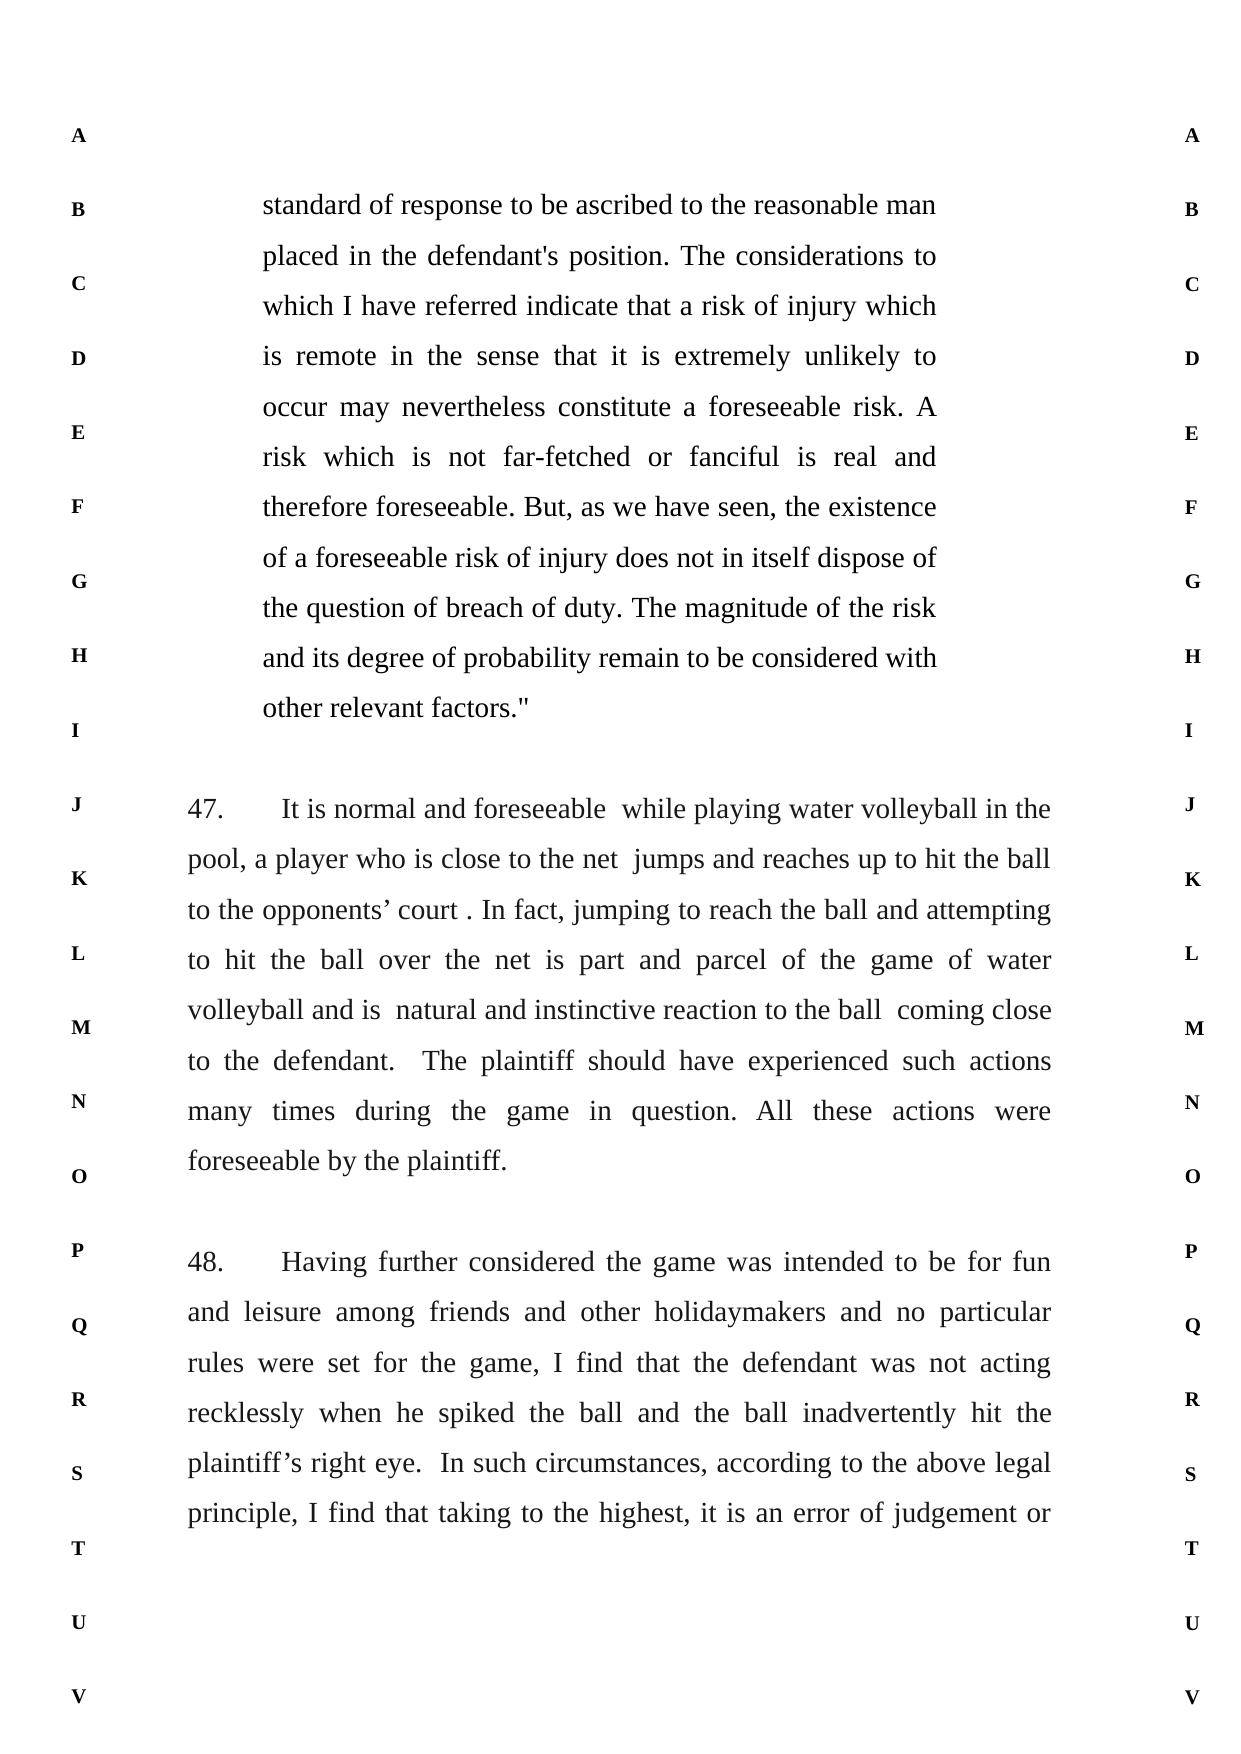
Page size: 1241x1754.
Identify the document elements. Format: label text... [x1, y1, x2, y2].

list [187, 1244, 1053, 1529]
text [262, 187, 937, 724]
list It is normal and foreseeable while playing water volleyball in the pool, a player who is close to the net jumps and reaches up to hit the ball to the opponents’ court . In fact, jumping to reach the ball and attempting to hit the ball over the net is part and parcel of the game of water volleyball and is natural and instinctive reaction to the ball coming close to the defendant. The plaintiff should have experienced such actions many times during the game in question. All these actions were foreseeable by the plaintiff. [187, 791, 1053, 1177]
